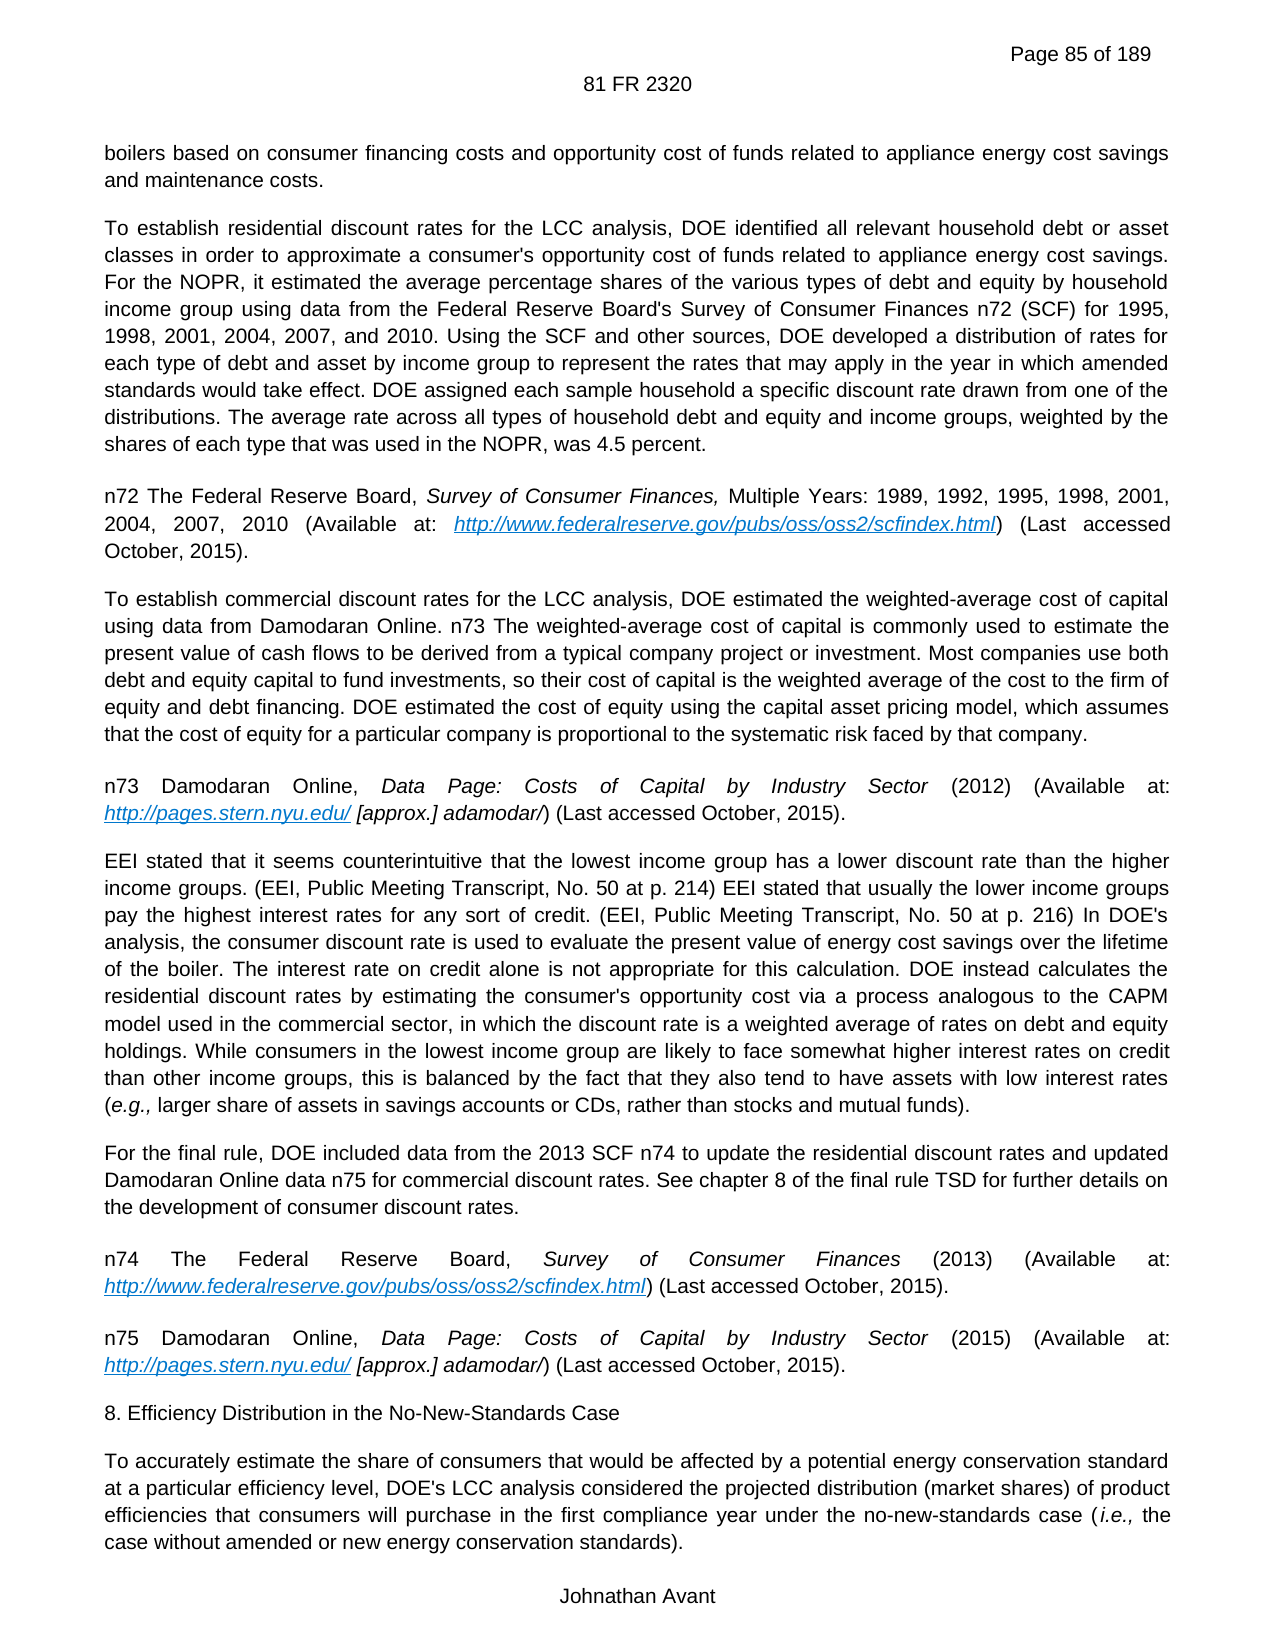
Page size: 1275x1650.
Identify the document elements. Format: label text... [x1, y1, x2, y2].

text To establish commercial discount rates for the LCC analysis, DOE estimated the weighted-average cost of capital using data from Damodaran Online. n73 The weighted-average cost of capital is commonly used to estimate the present value of cash flows to be derived from a typical company project or investment. Most companies use both debt and equity capital to fund investments, so their cost of capital is the weighted average of the cost to the firm of equity and debt financing. DOE estimated the cost of equity using the capital asset pricing model, which assumes that the cost of equity for a particular company is proportional to the systematic risk faced by that company. [104, 583, 1171, 746]
text For the final rule, DOE included data from the 2013 SCF n74 to update the residential discount rates and updated Damodaran Online data n75 for commercial discount rates. See chapter 8 of the final rule TSD for further details on the development of consumer discount rates. [104, 1137, 1171, 1219]
text n74 The Federal Reserve Board, Survey of Consumer Finances (2013) (Available at: http://www.federalreserve.gov/pubs/oss/oss2/scfindex.html) (Last accessed October, 2015). [104, 1244, 1171, 1298]
text n72 The Federal Reserve Board, Survey of Consumer Finances, Multiple Years: 1989, 1992, 1995, 1998, 2001, 2004, 2007, 2010 (Available at: http://www.federalreserve.gov/pubs/oss/oss2/scfindex.html) (Last accessed October, 2015). [104, 481, 1171, 562]
text To accurately estimate the share of consumers that would be affected by a potential energy conservation standard at a particular efficiency level, DOE's LCC analysis considered the projected distribution (market shares) of product efficiencies that consumers will purchase in the first compliance year under the no-new-standards case (i.e., the case without amended or new energy conservation standards). [104, 1446, 1171, 1554]
text EEI stated that it seems counterintuitive that the lowest income group has a lower discount rate than the higher income groups. (EEI, Public Meeting Transcript, No. 50 at p. 214) EEI stated that usually the lower income groups pay the highest interest rates for any sort of credit. (EEI, Public Meeting Transcript, No. 50 at p. 216) In DOE's analysis, the consumer discount rate is used to evaluate the present value of energy cost savings over the lifetime of the boiler. The interest rate on credit alone is not appropriate for this calculation. DOE instead calculates the residential discount rates by estimating the consumer's opportunity cost via a process analogous to the CAPM model used in the commercial sector, in which the discount rate is a weighted average of rates on debt and equity holdings. While consumers in the lowest income group are likely to face somewhat higher interest rates on credit than other income groups, this is balanced by the fact that they also tend to have assets with low interest rates (e.g., larger share of assets in savings accounts or CDs, rather than stocks and mutual funds). [104, 846, 1171, 1117]
text 8. Efficiency Distribution in the No-New-Standards Case [104, 1398, 1171, 1425]
text n73 Damodaran Online, Data Page: Costs of Capital by Industry Sector (2012) (Available at: http://pages.stern.nyu.edu/ [approx.] adamodar/) (Last accessed October, 2015). [104, 771, 1171, 825]
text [104, 137, 1171, 192]
text n75 Damodaran Online, Data Page: Costs of Capital by Industry Sector (2015) (Available at: http://pages.stern.nyu.edu/ [approx.] adamodar/) (Last accessed October, 2015). [104, 1323, 1171, 1377]
text To establish residential discount rates for the LCC analysis, DOE identified all relevant household debt or asset classes in order to approximate a consumer's opportunity cost of funds related to appliance energy cost savings. For the NOPR, it estimated the average percentage shares of the various types of debt and equity by household income group using data from the Federal Reserve Board's Survey of Consumer Finances n72 (SCF) for 1995, 1998, 2001, 2004, 2007, and 2010. Using the SCF and other sources, DOE developed a distribution of rates for each type of debt and asset by income group to represent the rates that may apply in the year in which amended standards would take effect. DOE assigned each sample household a specific discount rate drawn from one of the distributions. The average rate across all types of household debt and equity and income groups, weighted by the shares of each type that was used in the NOPR, was 4.5 percent. [104, 212, 1171, 456]
